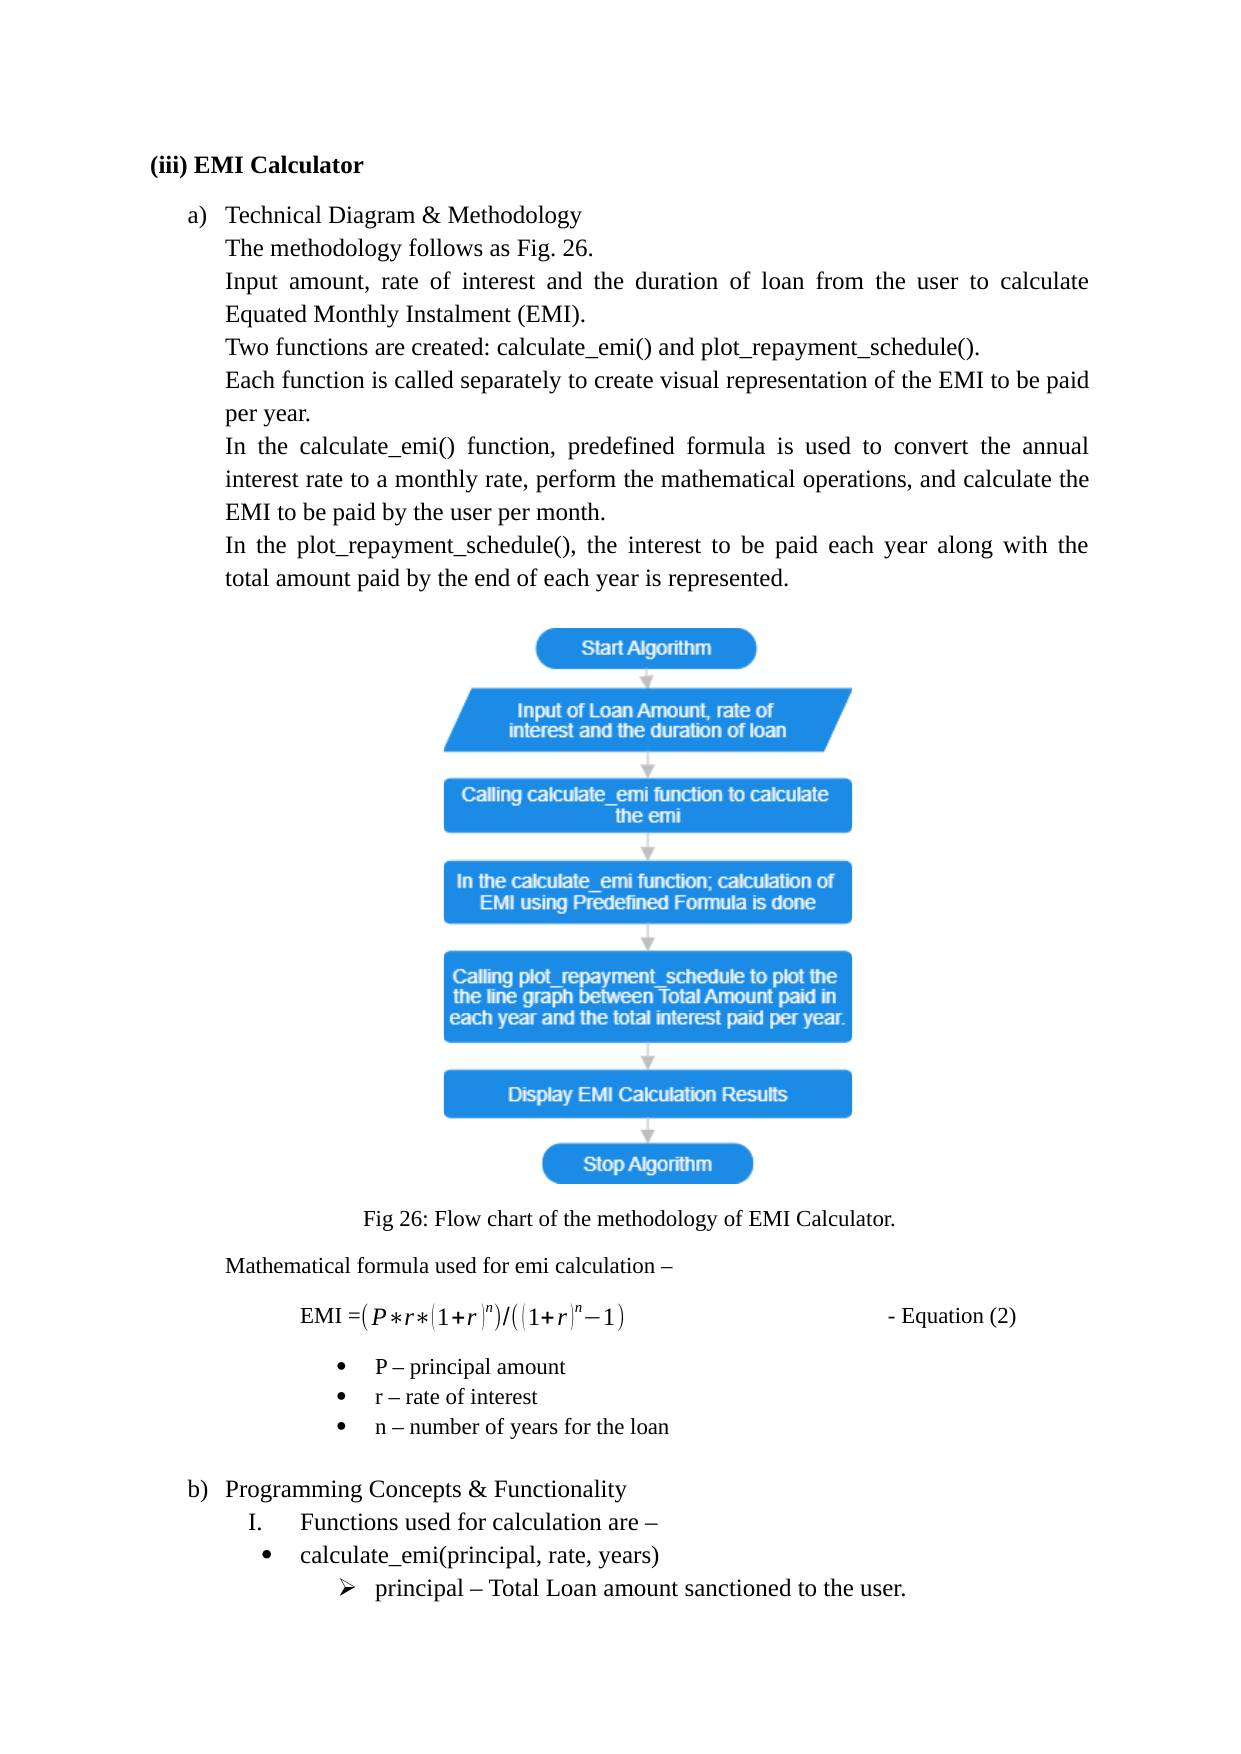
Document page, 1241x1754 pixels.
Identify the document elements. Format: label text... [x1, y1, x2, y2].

list Programming Concepts & Functionality [187, 1474, 1090, 1502]
text Fig 26: Flow chart of the methodology of EMI Calculator. [300, 1205, 1090, 1231]
list calculate_emi(principal, rate, years) [262, 1540, 1090, 1568]
list Functions used for calculation are – [262, 1507, 1090, 1536]
list Two functions are created: calculate_emi() and plot_repayment_schedule(). [225, 332, 1090, 361]
text EMI = - Equation (2) [300, 1298, 1090, 1332]
list The methodology follows as Fig. 26. [225, 233, 1090, 261]
list principal – Total Loan amount sanctioned to the user. [337, 1573, 1090, 1602]
picture [443, 628, 853, 1184]
list In the calculate_emi() function, predefined formula is used to convert the annual interest rate to a monthly rate, perform the mathematical operations, and calculate the EMI to be paid by the user per month. [225, 431, 1090, 526]
list Technical Diagram & Methodology [187, 200, 1090, 228]
list n – number of years for the loan [337, 1413, 1090, 1440]
text (iii) EMI Calculator [150, 150, 1090, 179]
list Input amount, rate of interest and the duration of loan from the user to calculate Equated Monthly Instalment (EMI). [225, 266, 1090, 327]
list Each function is called separately to create visual representation of the EMI to be paid per year. [225, 365, 1090, 427]
list P – principal amount [337, 1353, 1090, 1379]
list r – rate of interest [337, 1383, 1090, 1409]
list In the plot_repayment_schedule(), the interest to be paid each year along with the total amount paid by the end of each year is represented. [225, 530, 1090, 592]
text Mathematical formula used for emi calculation – [150, 1252, 1090, 1278]
